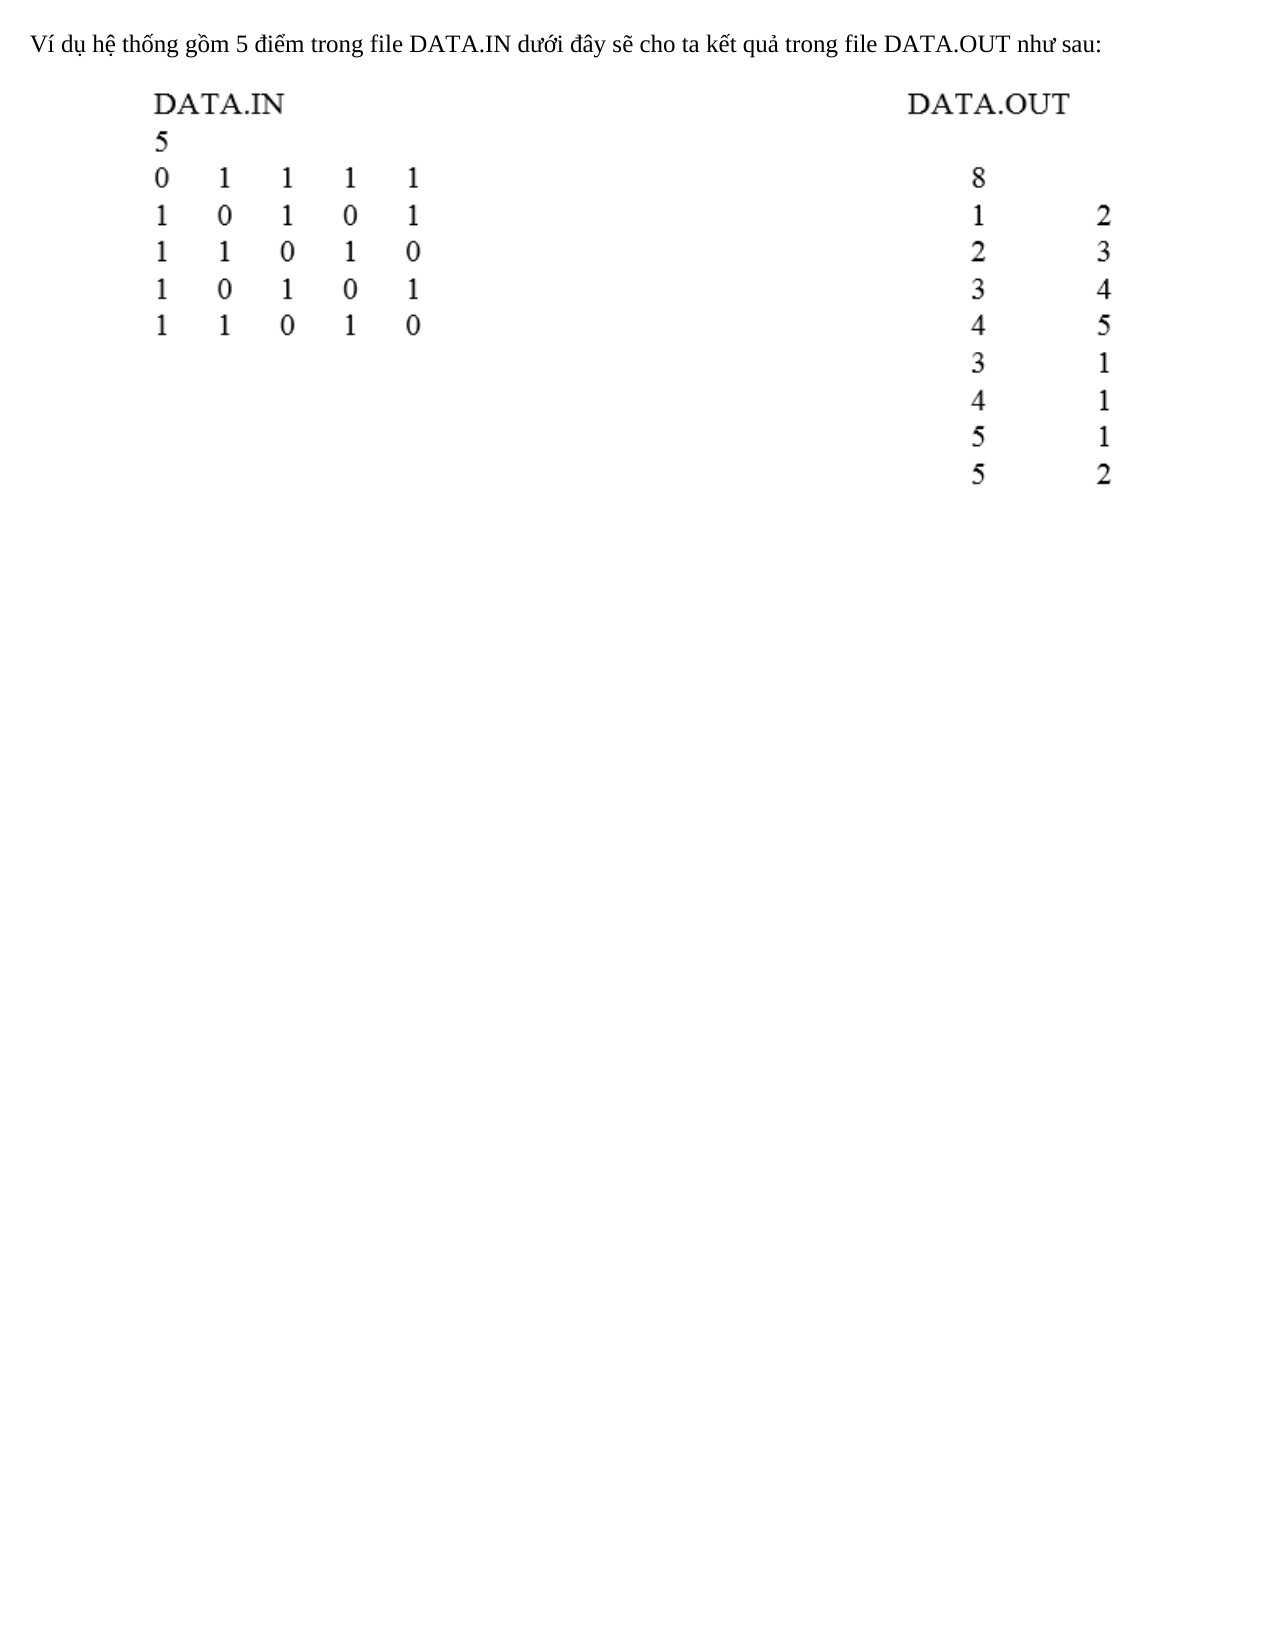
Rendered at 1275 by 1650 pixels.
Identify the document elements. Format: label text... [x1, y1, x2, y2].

picture [146, 87, 1129, 500]
text Ví dụ hệ thống gồm 5 điểm trong file DATA.IN dưới đây sẽ cho ta kết quả trong file DATA.OUT như sau: [29, 29, 1245, 58]
